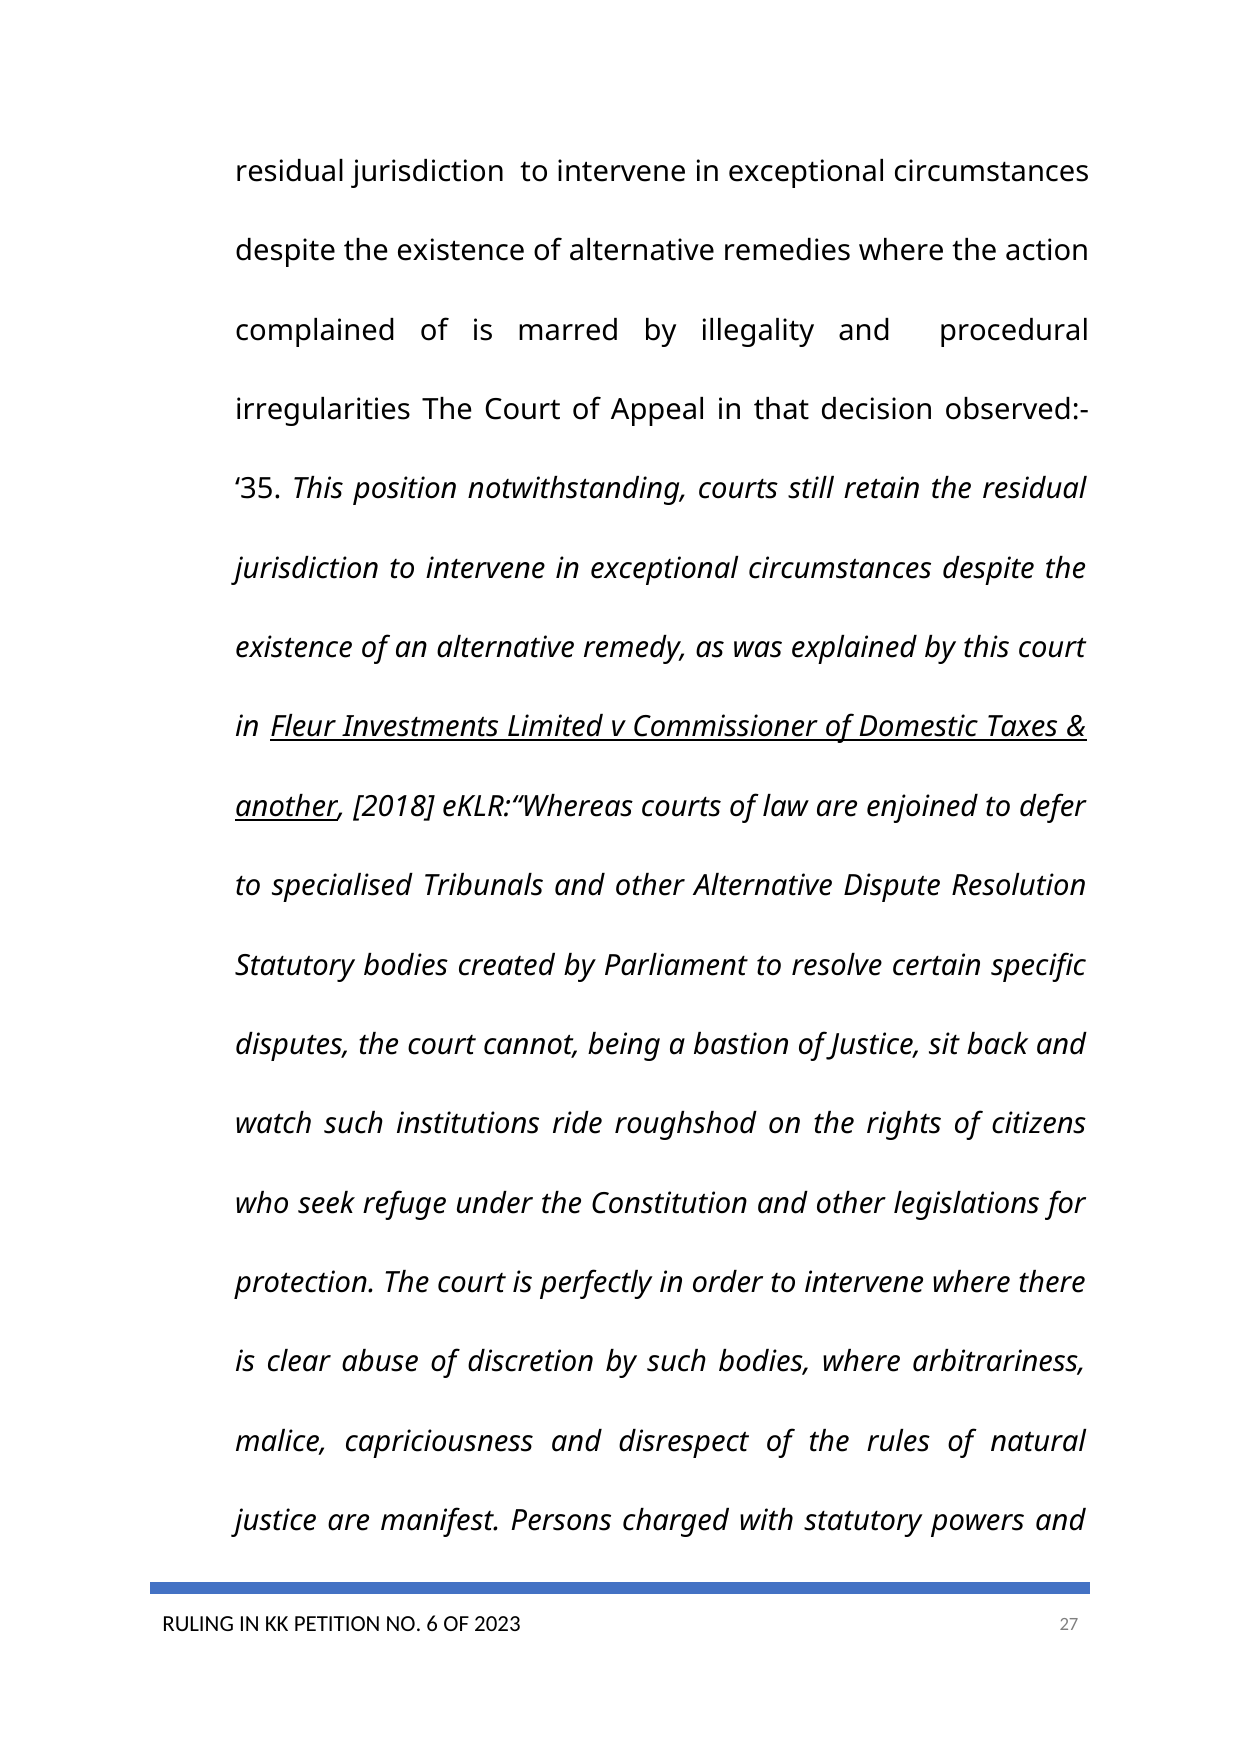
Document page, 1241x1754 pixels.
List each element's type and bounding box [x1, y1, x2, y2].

list [194, 150, 1090, 1539]
